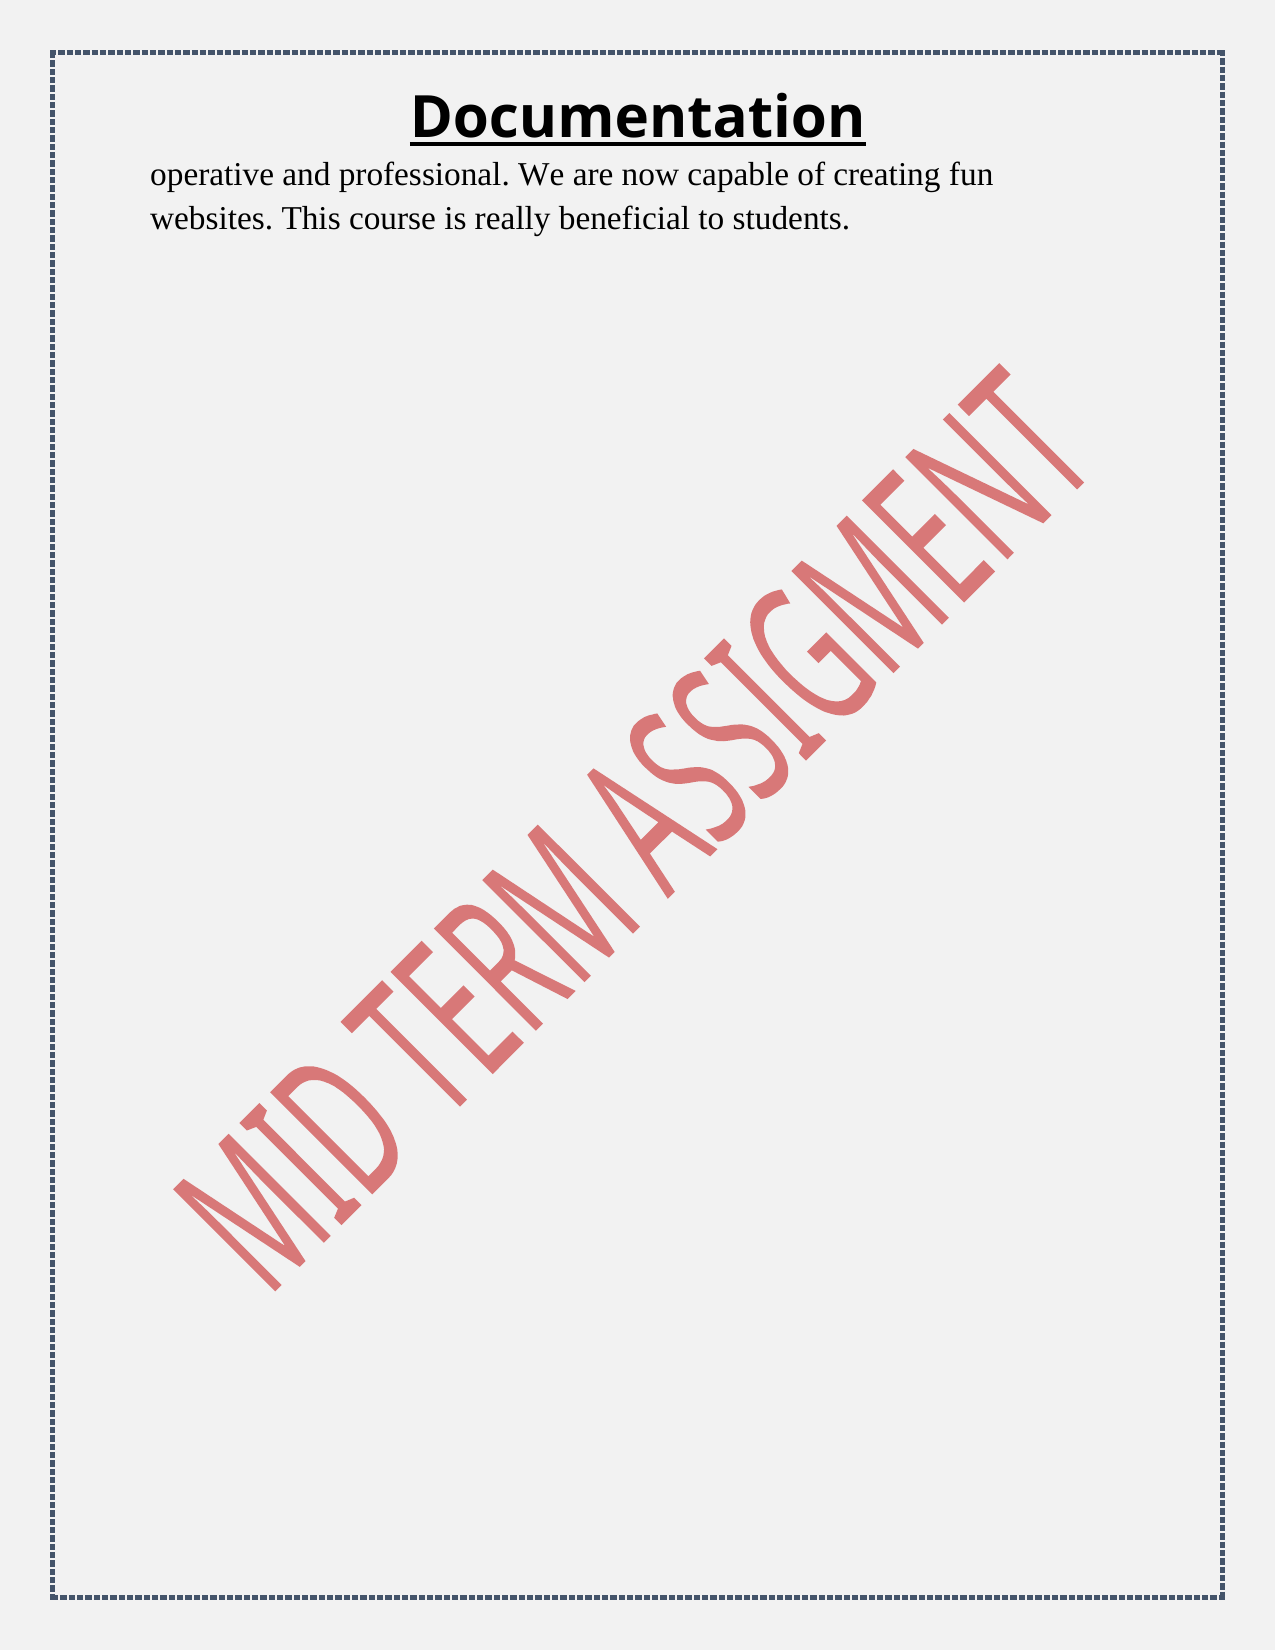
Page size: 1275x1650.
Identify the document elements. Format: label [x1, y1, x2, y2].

text [150, 154, 1125, 237]
